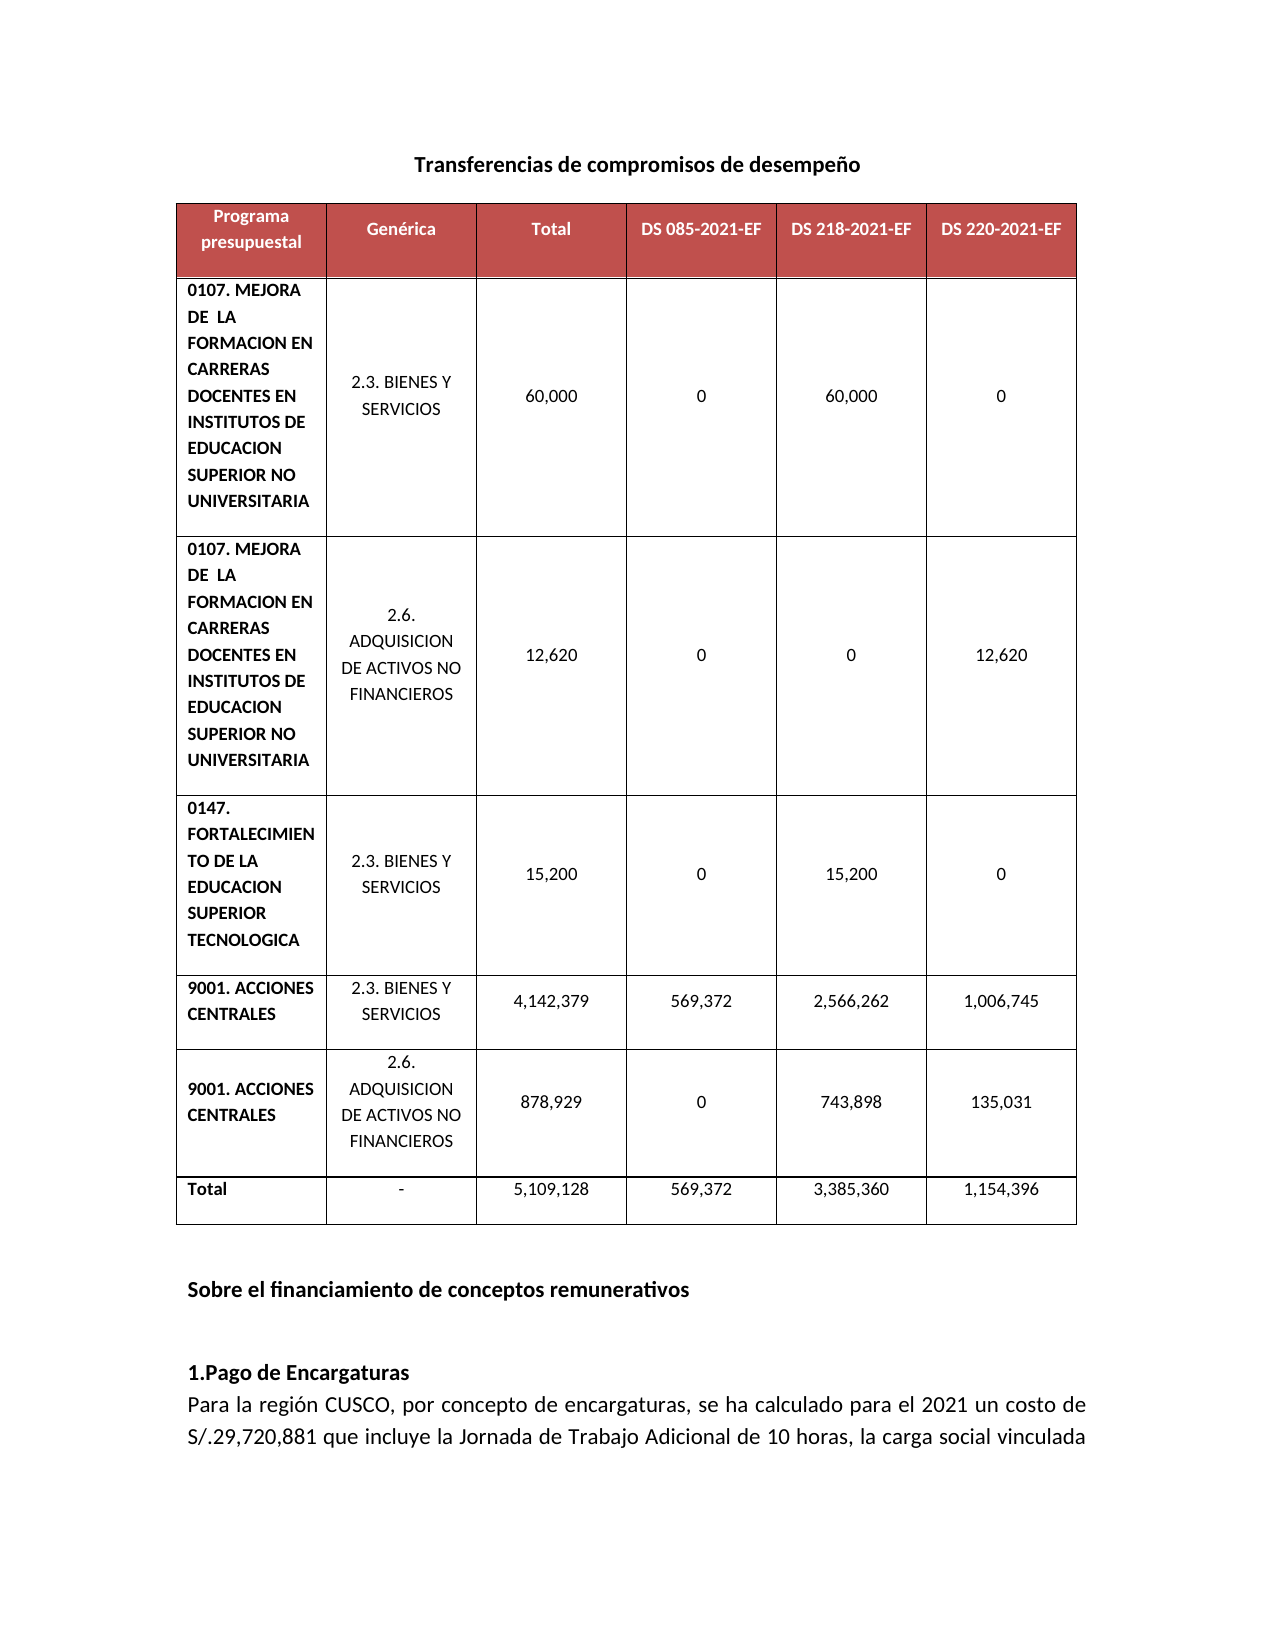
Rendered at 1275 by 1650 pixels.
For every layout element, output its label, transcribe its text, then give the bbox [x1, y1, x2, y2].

table_cell 0147. FORTALECIMIENTO DE LA EDUCACION SUPERIOR TECNOLOGICA [177, 796, 326, 975]
table_header Genérica [327, 204, 476, 277]
table_header Total [477, 204, 626, 277]
table_cell - [327, 1178, 476, 1224]
text Transferencias de compromisos de desempeño [187, 150, 1087, 178]
table_cell 2.3. BIENES Y SERVICIOS [327, 796, 476, 975]
table_cell 9001. ACCIONES CENTRALES [177, 1050, 326, 1176]
table_cell 1,154,396 [927, 1178, 1076, 1224]
table_cell 12,620 [927, 537, 1076, 795]
table_cell 2.3. BIENES Y SERVICIOS [327, 279, 476, 536]
table_cell 135,031 [927, 1050, 1076, 1176]
table_cell 2,566,262 [777, 976, 926, 1049]
table_cell 0 [627, 796, 776, 975]
table_header DS 085-2021-EF [627, 204, 776, 277]
table_cell 0 [627, 279, 776, 536]
subtitle Sobre el financiamiento de conceptos remunerativos [187, 1275, 1087, 1303]
table_cell 1,006,745 [927, 976, 1076, 1049]
table_cell 0 [627, 1050, 776, 1176]
table_cell 0107. MEJORA DE LA FORMACION EN CARRERAS DOCENTES EN INSTITUTOS DE EDUCACION SUPERIOR NO UNIVERSITARIA [177, 279, 326, 536]
table_cell 2.6. ADQUISICION DE ACTIVOS NO FINANCIEROS [327, 1050, 476, 1176]
subtitle 1.Pago de Encargaturas [187, 1358, 1087, 1386]
table_cell 569,372 [627, 976, 776, 1049]
table_cell 743,898 [777, 1050, 926, 1176]
table_cell 878,929 [477, 1050, 626, 1176]
table_cell 15,200 [477, 796, 626, 975]
table_cell 60,000 [777, 279, 926, 536]
table_cell 12,620 [477, 537, 626, 795]
table_cell Total [177, 1178, 326, 1224]
table_cell 0 [927, 279, 1076, 536]
table_cell 60,000 [477, 279, 626, 536]
table_cell 0 [627, 537, 776, 795]
table_cell 2.6. ADQUISICION DE ACTIVOS NO FINANCIEROS [327, 537, 476, 795]
table_cell 3,385,360 [777, 1178, 926, 1224]
table_cell 0 [927, 796, 1076, 975]
table_cell 2.3. BIENES Y SERVICIOS [327, 976, 476, 1049]
table_cell 9001. ACCIONES CENTRALES [177, 976, 326, 1049]
table_cell 4,142,379 [477, 976, 626, 1049]
table_cell 0 [777, 537, 926, 795]
table_header DS 218-2021-EF [777, 204, 926, 277]
table_header Programa presupuestal [177, 204, 326, 277]
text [187, 1390, 1087, 1450]
table_cell 5,109,128 [477, 1178, 626, 1224]
table_header DS 220-2021-EF [927, 204, 1076, 277]
table_cell 15,200 [777, 796, 926, 975]
table_cell 569,372 [627, 1178, 776, 1224]
table_cell 0107. MEJORA DE LA FORMACION EN CARRERAS DOCENTES EN INSTITUTOS DE EDUCACION SUPERIOR NO UNIVERSITARIA [177, 537, 326, 795]
